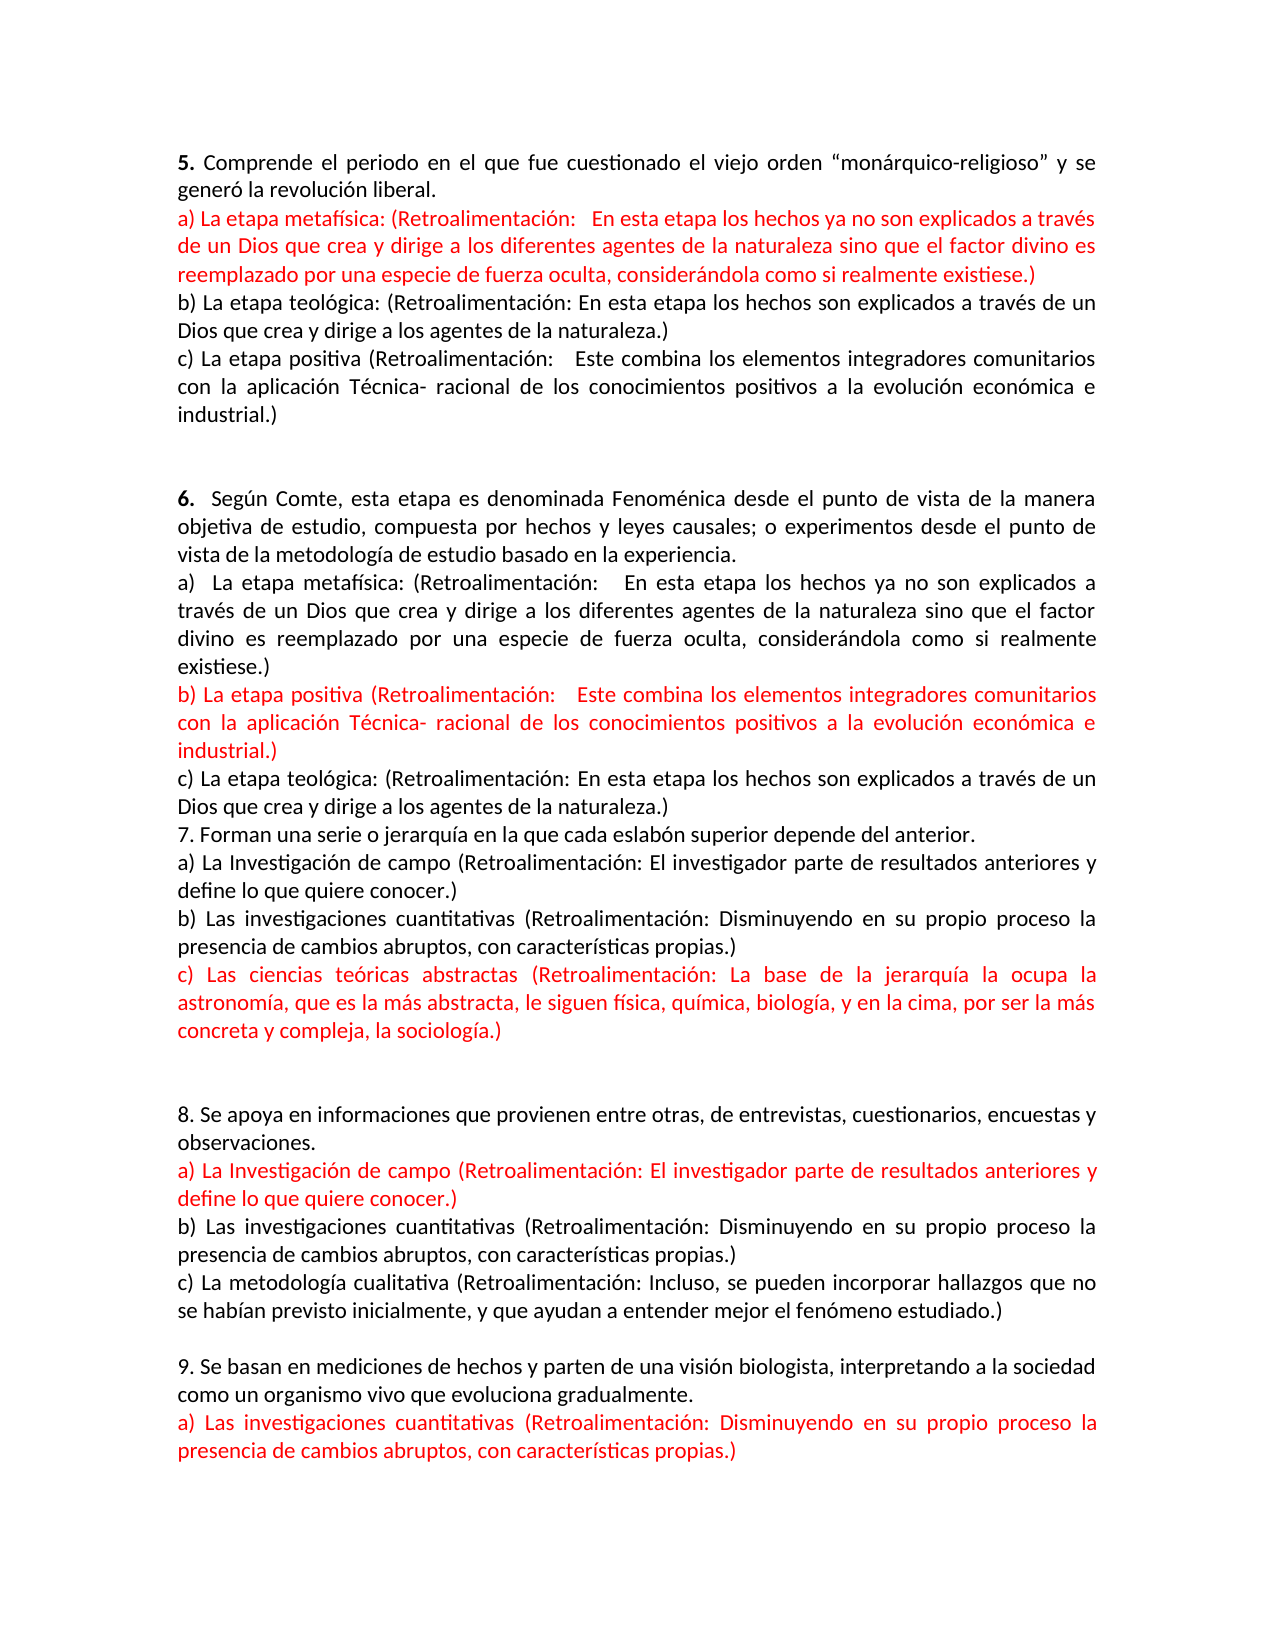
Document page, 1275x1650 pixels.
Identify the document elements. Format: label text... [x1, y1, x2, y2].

text 9. Se basan en mediciones de hechos y parten de una visión biologista, interpretando a la sociedad como un organismo vivo que evoluciona gradualmente. [177, 1352, 1098, 1408]
text 5. Comprende el periodo en el que fue cuestionado el viejo orden “monárquico-religioso” y se generó la revolución liberal. [177, 148, 1098, 204]
text b) La etapa positiva (Retroalimentación: Este combina los elementos integradores comunitarios con la aplicación Técnica- racional de los conocimientos positivos a la evolución económica e industrial.) [177, 680, 1098, 764]
text b) Las investigaciones cuantitativas (Retroalimentación: Disminuyendo en su propio proceso la presencia de cambios abruptos, con características propias.) [177, 1212, 1098, 1268]
text b) Las investigaciones cuantitativas (Retroalimentación: Disminuyendo en su propio proceso la presencia de cambios abruptos, con características propias.) [177, 904, 1098, 960]
text 7. Forman una serie o jerarquía en la que cada eslabón superior depende del anterior. [177, 820, 1098, 848]
text c) La etapa teológica: (Retroalimentación: En esta etapa los hechos son explicados a través de un Dios que crea y dirige a los agentes de la naturaleza.) [177, 764, 1098, 820]
text a) La Investigación de campo (Retroalimentación: El investigador parte de resultados anteriores y define lo que quiere conocer.) [177, 1156, 1098, 1212]
text c) Las ciencias teóricas abstractas (Retroalimentación: La base de la jerarquía la ocupa la astronomía, que es la más abstracta, le siguen física, química, biología, y en la cima, por ser la más concreta y compleja, la sociología.) [177, 960, 1098, 1044]
text 6. Según Comte, esta etapa es denominada Fenoménica desde el punto de vista de la manera objetiva de estudio, compuesta por hechos y leyes causales; o experimentos desde el punto de vista de la metodología de estudio basado en la experiencia. [177, 484, 1098, 568]
text a) La Investigación de campo (Retroalimentación: El investigador parte de resultados anteriores y define lo que quiere conocer.) [177, 848, 1098, 904]
text a) Las investigaciones cuantitativas (Retroalimentación: Disminuyendo en su propio proceso la presencia de cambios abruptos, con características propias.) [177, 1408, 1098, 1464]
text 8. Se apoya en informaciones que provienen entre otras, de entrevistas, cuestionarios, encuestas y observaciones. [177, 1100, 1098, 1156]
